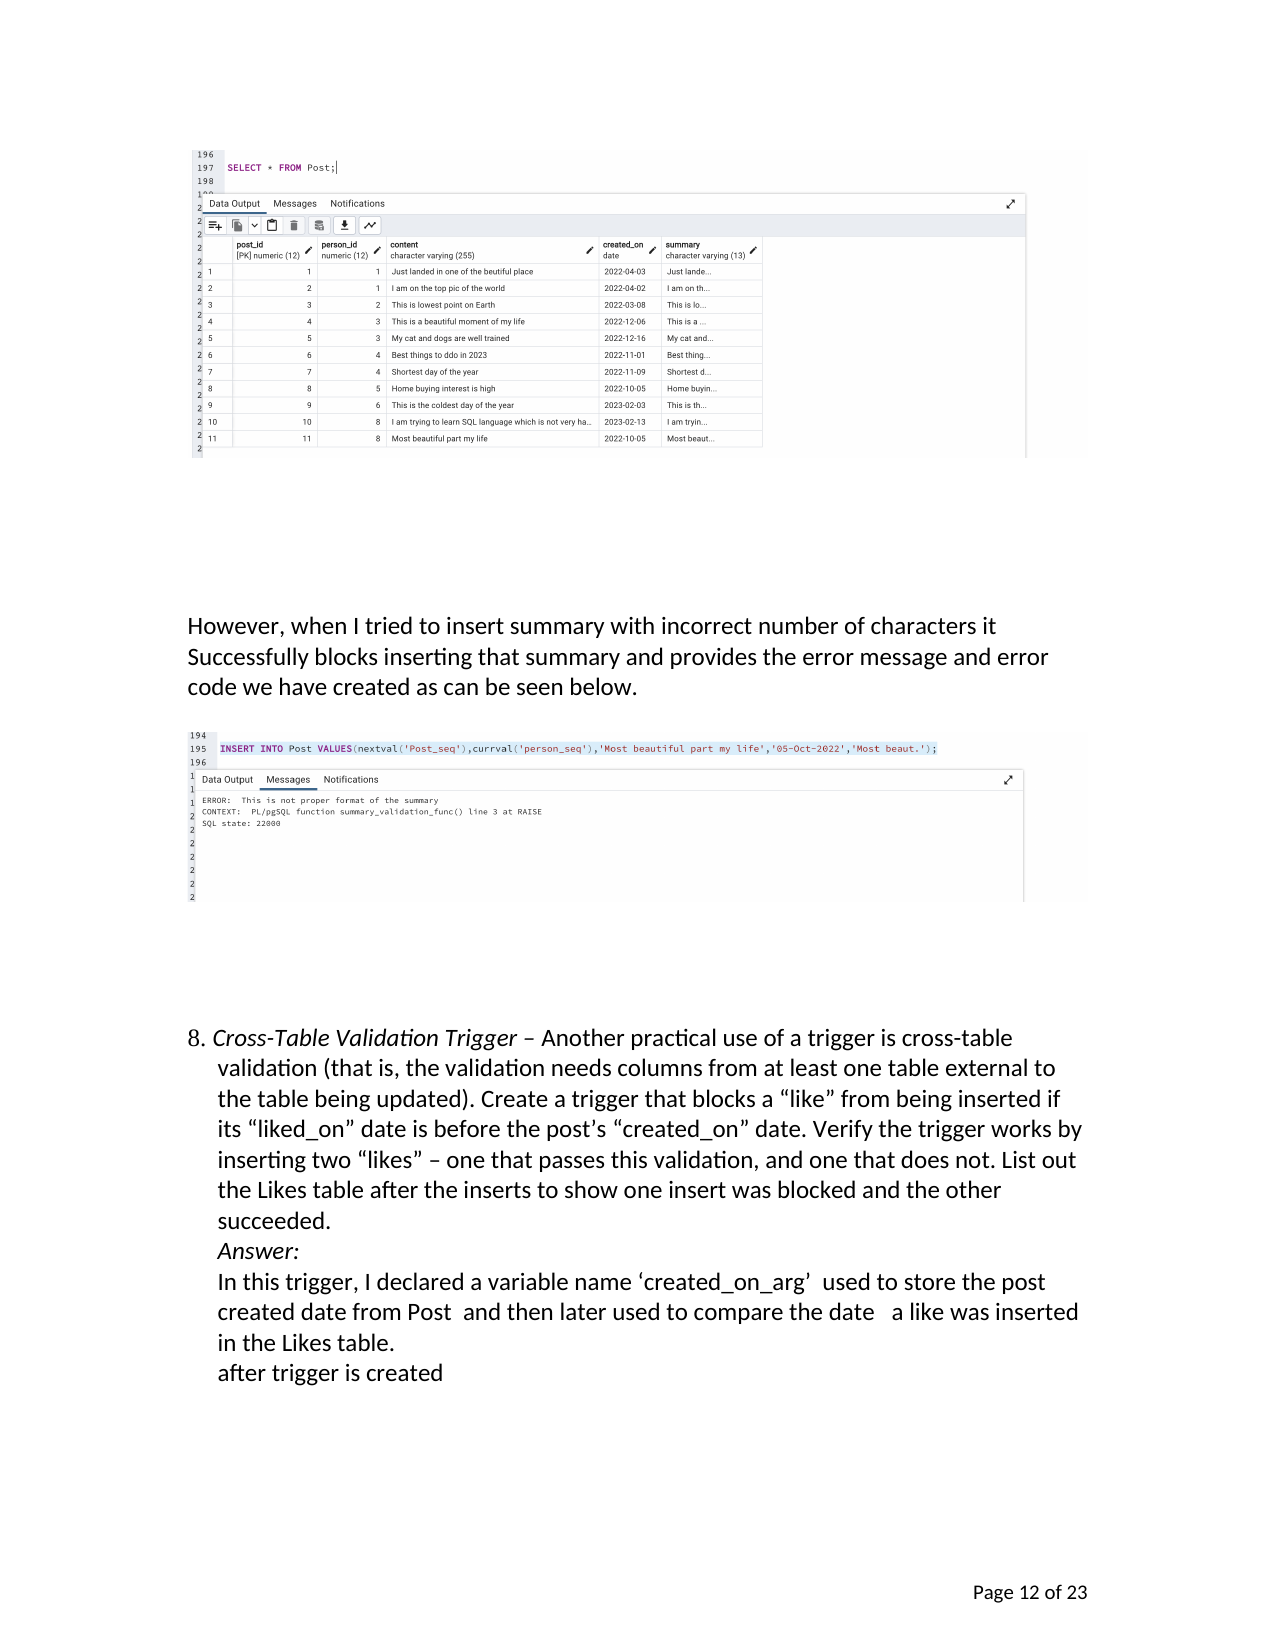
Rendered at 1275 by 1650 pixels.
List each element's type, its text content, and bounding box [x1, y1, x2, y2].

picture [187, 732, 1088, 902]
text Answer: [217, 1235, 1087, 1266]
text However, when I tried to insert summary with incorrect number of characters it Successfully blocks inserting that summary and provides the error message and error code we have created as can be seen below. [187, 610, 1087, 702]
list Cross-Table Validation Trigger – Another practical use of a trigger is cross-table validation (that is, the validation needs columns from at least one table external to the table being updated). Create a trigger that blocks a “like” from being inserted if its “liked_on” date is before the post’s “created_on” date. Verify the trigger works by inserting two “likes” – one that passes this validation, and one that does not. List out the Likes table after the inserts to show one insert was blocked and the other succeeded. [187, 1022, 1087, 1235]
text In this trigger, I declared a variable name ‘created_on_arg’ used to store the post created date from Post and then later used to compare the date a like was inserted in the Likes table. [217, 1266, 1087, 1357]
text after trigger is created [217, 1357, 1087, 1388]
picture [187, 150, 1088, 458]
